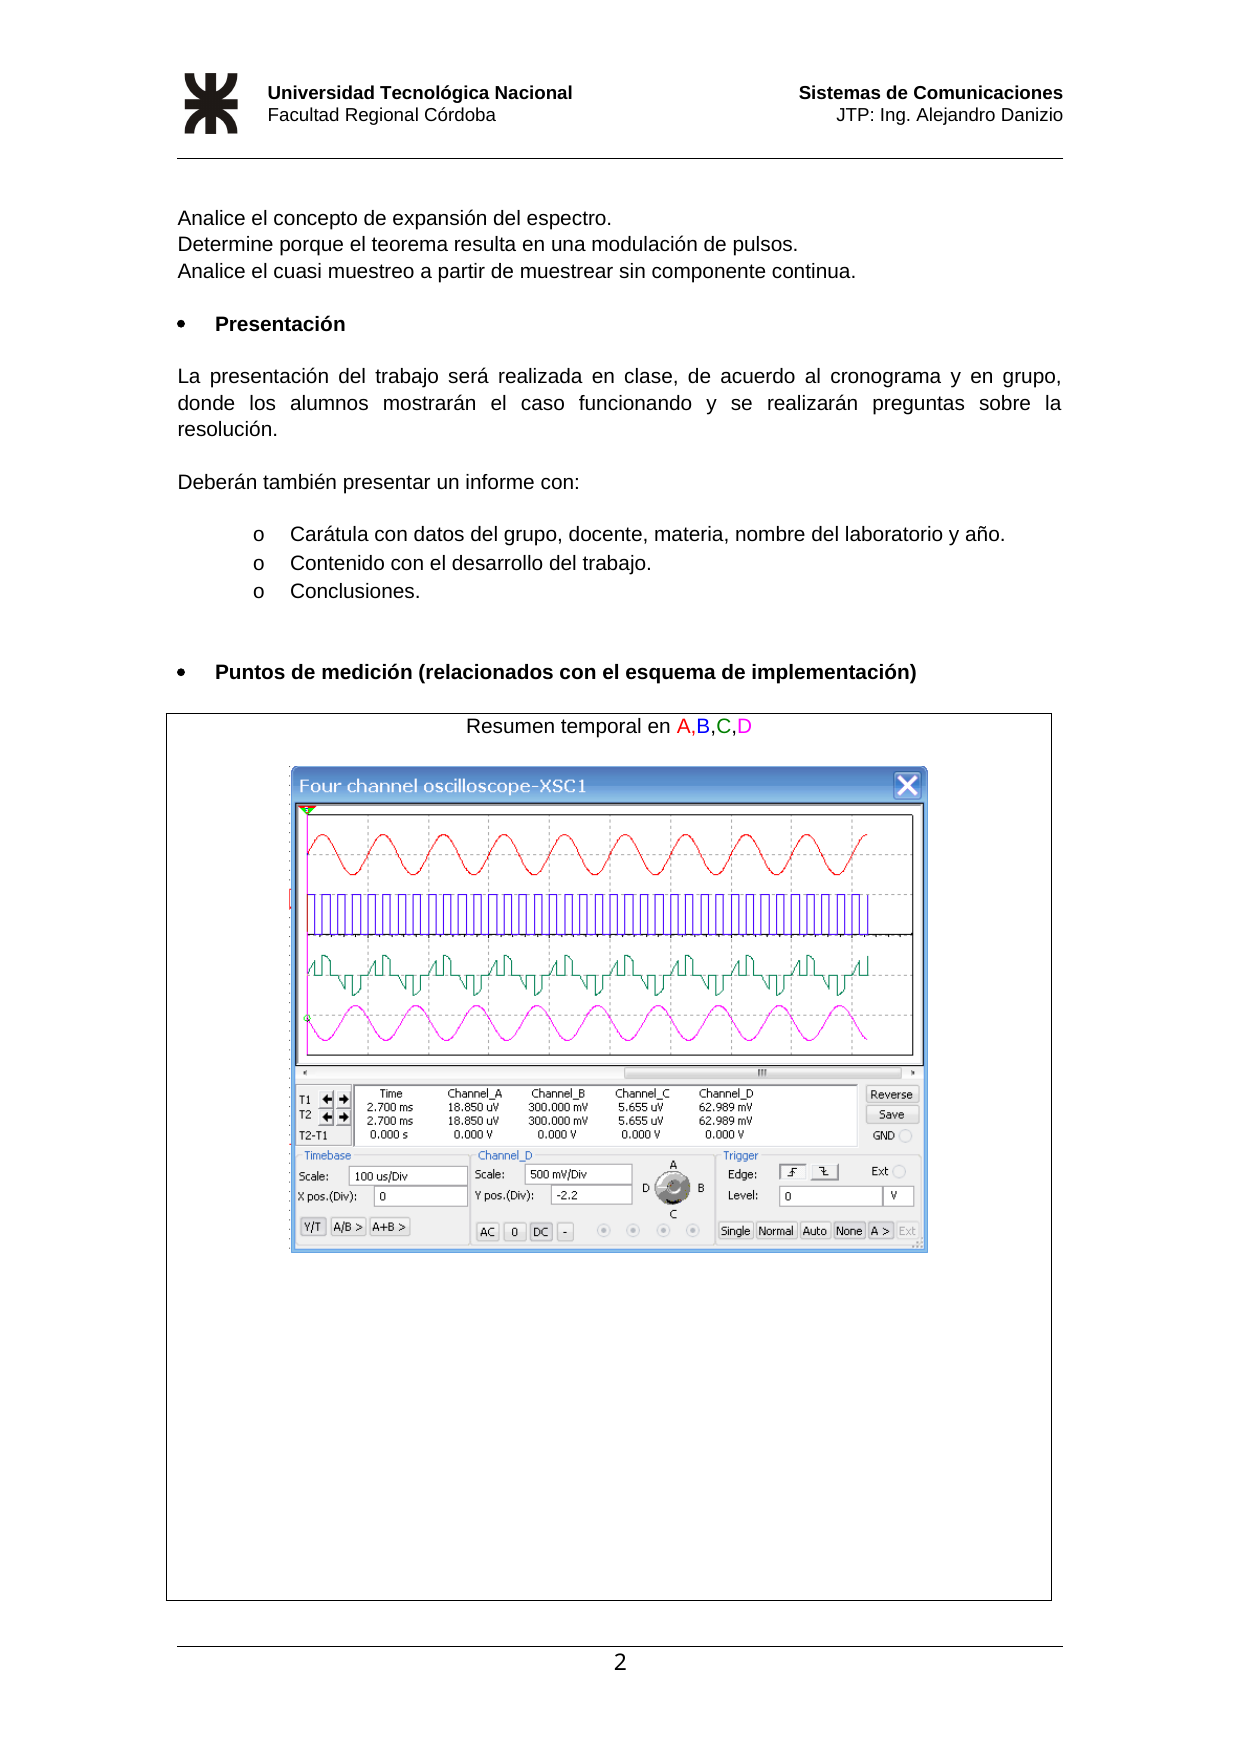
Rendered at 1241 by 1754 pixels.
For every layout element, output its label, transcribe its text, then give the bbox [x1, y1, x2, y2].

text La presentación del trabajo será realizada en clase, de acuerdo al cronograma y en grupo, donde los alumnos mostrarán el caso funcionando y se realizarán preguntas sobre la resolución. [177, 364, 1063, 441]
text Analice el cuasi muestreo a partir de muestrear sin componente continua. [177, 259, 1063, 283]
list Carátula con datos del grupo, docente, materia, nombre del laboratorio y año. [252, 522, 1063, 548]
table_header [167, 714, 1051, 1599]
list Puntos de medición (relacionados con el esquema de implementación) [177, 660, 1063, 684]
text Analice el concepto de expansión del espectro. [177, 206, 1063, 230]
text Determine porque el teorema resulta en una modulación de pulsos. [177, 232, 1063, 256]
picture [184, 73, 238, 134]
text Deberán también presentar un informe con: [177, 469, 1063, 493]
list Conclusiones. [252, 579, 1063, 605]
list Presentación [177, 311, 1063, 335]
list Contenido con el desarrollo del trabajo. [252, 551, 1063, 576]
picture [289, 766, 929, 1254]
